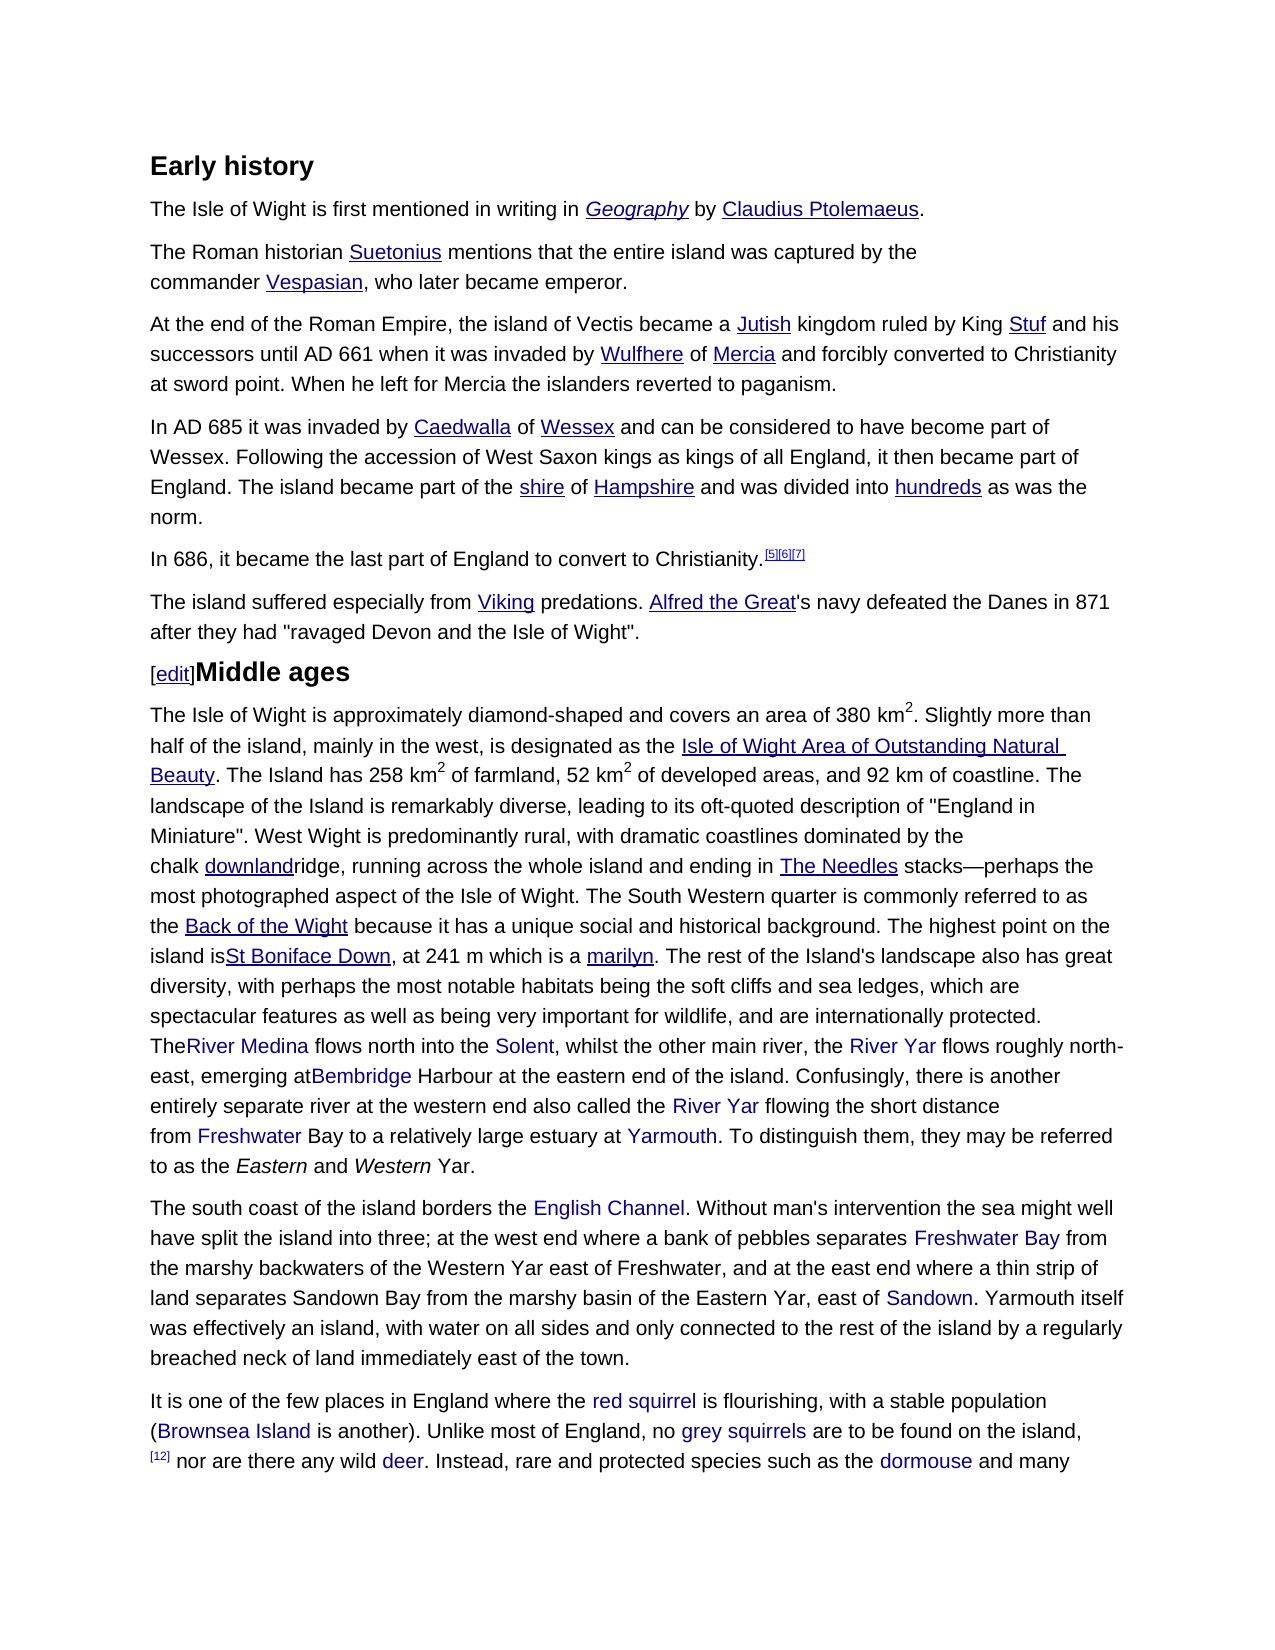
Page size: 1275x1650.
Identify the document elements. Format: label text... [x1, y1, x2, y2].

text The island suffered especially from Viking predations. Alfred the Great's navy defeated the Danes in 871 after they had "ravaged Devon and the Isle of Wight". [150, 584, 1125, 644]
text The Isle of Wight is first mentioned in writing in Geography by Claudius Ptolemaeus. [150, 191, 1125, 221]
text The Isle of Wight is approximately diamond-shaped and covers an area of 380 km2. Slightly more than half of the island, mainly in the west, is designated as the Isle of Wight Area of Outstanding Natural Beauty. The Island has 258 km2 of farmland, 52 km2 of developed areas, and 92 km of coastline. The landscape of the Island is remarkably diverse, leading to its oft-quoted description of "England in Miniature". West Wight is predominantly rural, with dramatic coastlines dominated by the chalk downlandridge, running across the whole island and ending in The Needles stacks—perhaps the most photographed aspect of the Isle of Wight. The South Western quarter is commonly referred to as the Back of the Wight because it has a unique social and historical background. The highest point on the island isSt Boniface Down, at 241 m which is a marilyn. The rest of the Island's landscape also has great diversity, with perhaps the most notable habitats being the soft cliffs and sea ledges, which are spectacular features as well as being very important for wildlife, and are internationally protected. TheRiver Medina flows north into the Solent, whilst the other main river, the River Yar flows roughly north-east, emerging atBembridge Harbour at the eastern end of the island. Confusingly, there is another entirely separate river at the western end also called the River Yar flowing the short distance from Freshwater Bay to a relatively large estuary at Yarmouth. To distinguish them, they may be referred to as the Eastern and Western Yar. [150, 697, 1125, 1177]
subtitle [edit]Middle ages [150, 656, 1125, 687]
text The south coast of the island borders the English Channel. Without man's intervention the sea might well have split the island into three; at the west end where a bank of pebbles separates Freshwater Bay from the marshy backwaters of the Western Yar east of Freshwater, and at the east end where a thin strip of land separates Sandown Bay from the marshy basin of the Eastern Yar, east of Sandown. Yarmouth itself was effectively an island, with water on all sides and only connected to the rest of the island by a regularly breached neck of land immediately east of the town. [150, 1190, 1125, 1370]
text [150, 1382, 1125, 1472]
text At the end of the Roman Empire, the island of Vectis became a Jutish kingdom ruled by King Stuf and his successors until AD 661 when it was invaded by Wulfhere of Mercia and forcibly converted to Christianity at sword point. When he left for Mercia the islanders reverted to paganism. [150, 306, 1125, 396]
text In 686, it became the last part of England to convert to Christianity.[5][6][7] [150, 541, 1125, 571]
text In AD 685 it was invaded by Caedwalla of Wessex and can be considered to have become part of Wessex. Following the accession of West Saxon kings as kings of all England, it then became part of England. The island became part of the shire of Hampshire and was divided into hundreds as was the norm. [150, 409, 1125, 529]
subtitle Early history [150, 150, 1125, 181]
text The Roman historian Suetonius mentions that the entire island was captured by the commander Vespasian, who later became emperor. [150, 234, 1125, 294]
